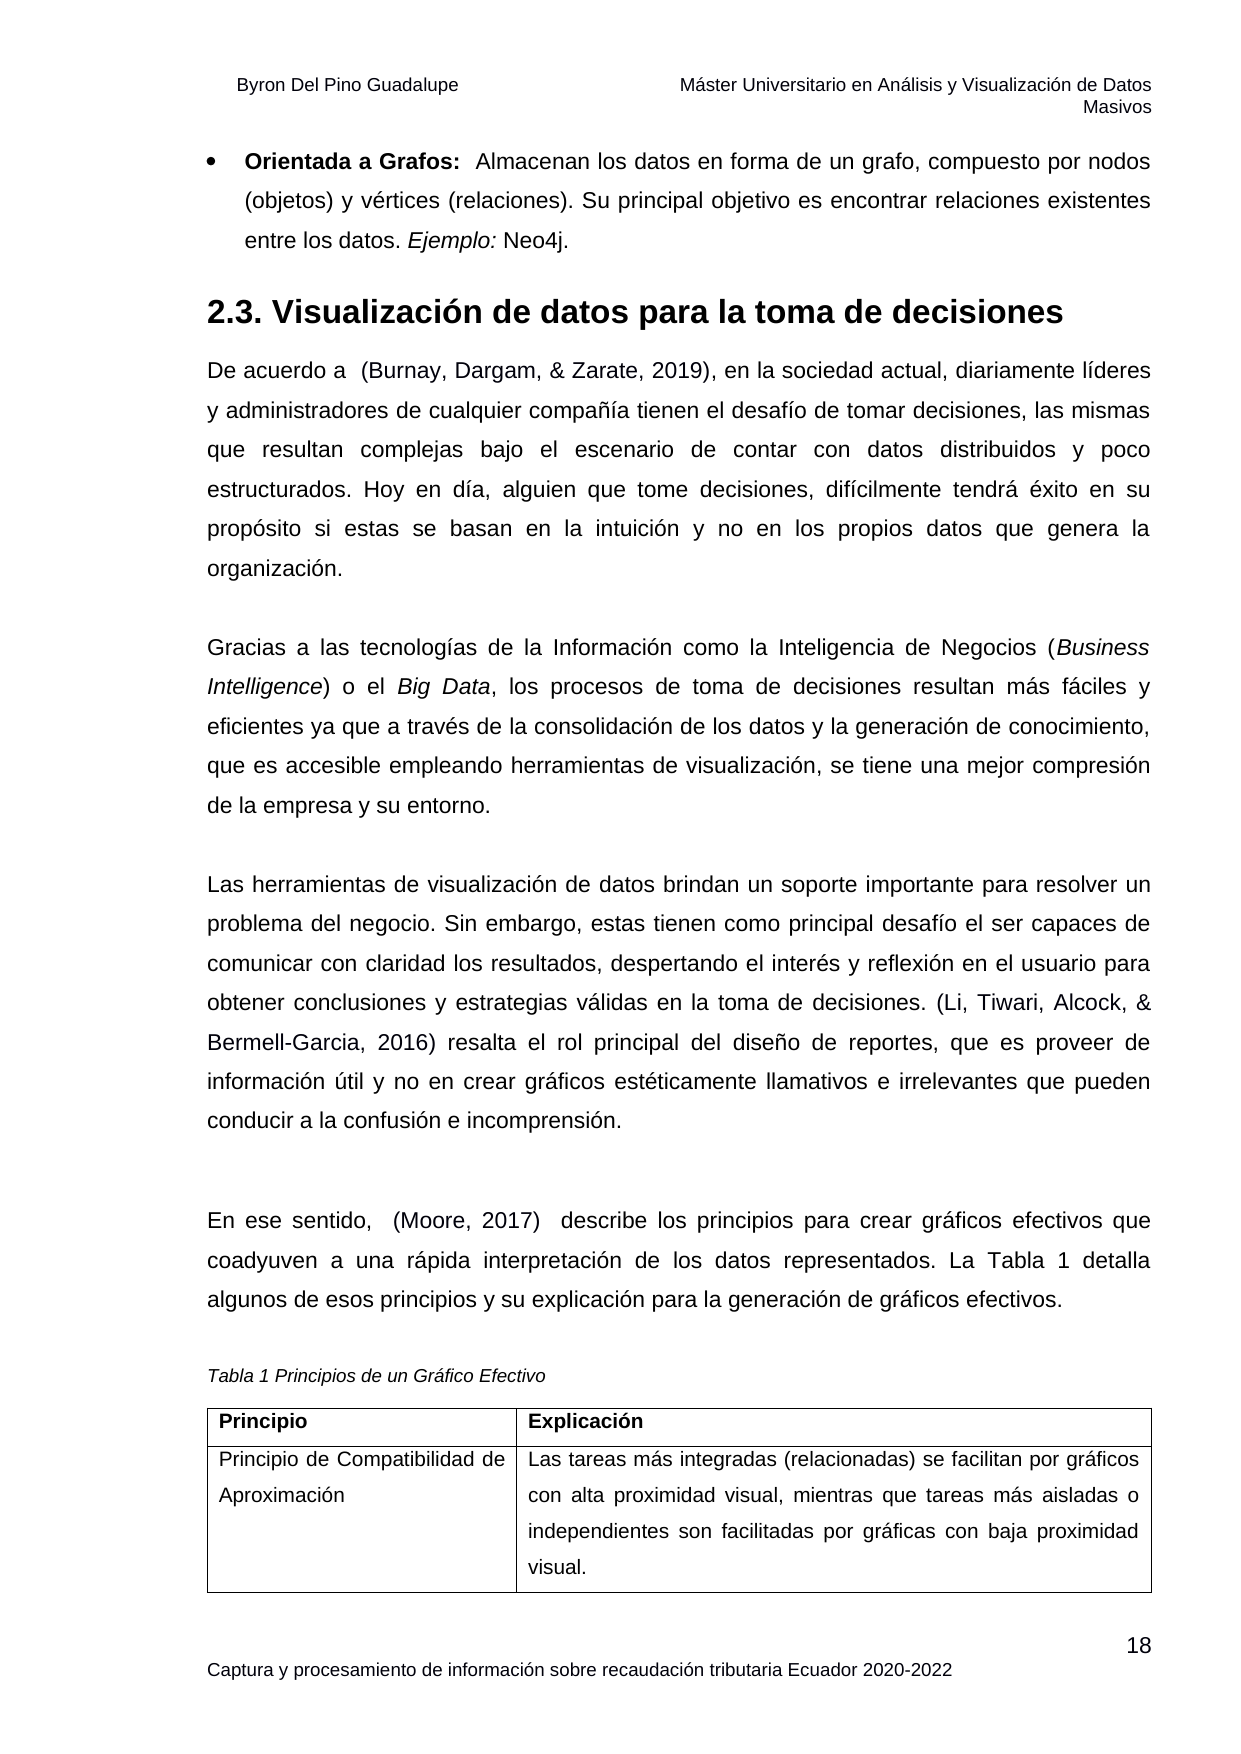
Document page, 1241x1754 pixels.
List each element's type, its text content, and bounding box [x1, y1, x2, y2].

text Gracias a las tecnologías de la Información como la Inteligencia de Negocios (Business Intelligence) o el Big Data, los procesos de toma de decisiones resultan más fáciles y eficientes ya que a través de la consolidación de los datos y la generación de conocimiento, que es accesible empleando herramientas de visualización, se tiene una mejor compresión de la empresa y su entorno. [207, 634, 1152, 818]
table_cell Las tareas más integradas (relacionadas) se facilitan por gráficos con alta proximidad visual, mientras que tareas más aisladas o independientes son facilitadas por gráficas con baja proximidad visual. [517, 1447, 1151, 1592]
text Las herramientas de visualización de datos brindan un soporte importante para resolver un problema del negocio. Sin embargo, estas tienen como principal desafío el ser capaces de comunicar con claridad los resultados, despertando el interés y reflexión en el usuario para obtener conclusiones y estrategias válidas en la toma de decisiones. resalta el rol principal del diseño de reportes, que es proveer de información útil y no en crear gráficos estéticamente llamativos e irrelevantes que pueden conducir a la confusión e incomprensión. [207, 871, 1152, 1134]
table_header Explicación [517, 1409, 1151, 1446]
subtitle 2.3. Visualización de datos para la toma de decisiones [207, 292, 1152, 331]
list Orientada a Grafos: Almacenan los datos en forma de un grafo, compuesto por nodos (objetos) y vértices (relaciones). Su principal objetivo es encontrar relaciones existentes entre los datos. Ejemplo: Neo4j. [207, 148, 1152, 253]
table_header Principio [208, 1409, 516, 1446]
text De acuerdo a , en la sociedad actual, diariamente líderes y administradores de cualquier compañía tienen el desafío de tomar decisiones, las mismas que resultan complejas bajo el escenario de contar con datos distribuidos y poco estructurados. Hoy en día, alguien que tome decisiones, difícilmente tendrá éxito en su propósito si estas se basan en la intuición y no en los propios datos que genera la organización. [207, 357, 1152, 581]
text Tabla 1 Principios de un Gráfico Efectivo [207, 1365, 1152, 1387]
table_cell Principio de Compatibilidad de Aproximación [208, 1447, 516, 1592]
text En ese sentido, describe los principios para crear gráficos efectivos que coadyuven a una rápida interpretación de los datos representados. La Tabla 1 detalla algunos de esos principios y su explicación para la generación de gráficos efectivos. [207, 1207, 1152, 1312]
